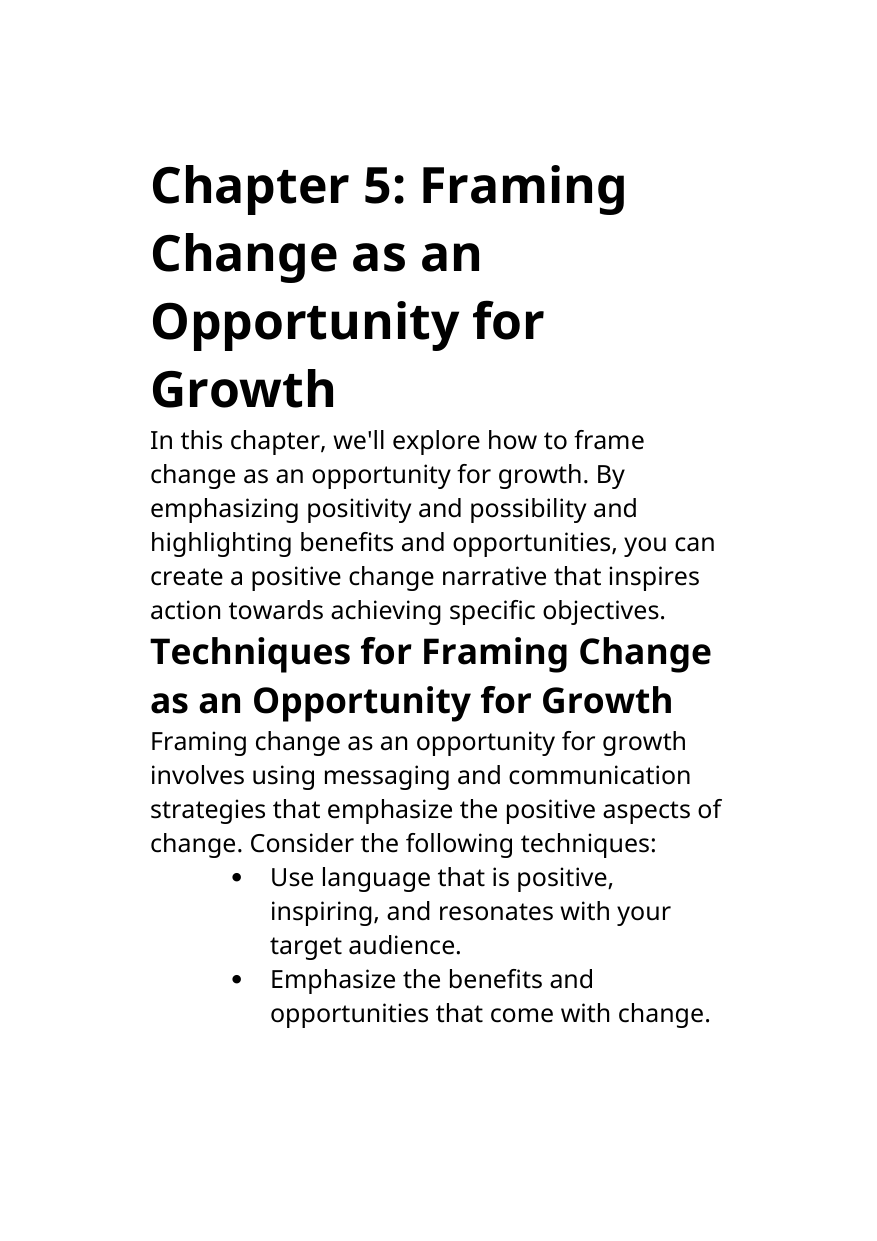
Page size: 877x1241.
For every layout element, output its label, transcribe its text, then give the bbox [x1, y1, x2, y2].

subtitle Techniques for Framing Change as an Opportunity for Growth [150, 627, 727, 723]
subtitle Chapter 5: Framing Change as an Opportunity for Growth [150, 150, 727, 422]
list Use language that is positive, inspiring, and resonates with your target audience. [232, 859, 727, 962]
text Framing change as an opportunity for growth involves using messaging and communication strategies that emphasize the positive aspects of change. Consider the following techniques: [150, 723, 727, 859]
list Emphasize the benefits and opportunities that come with change. [232, 962, 727, 1030]
text In this chapter, we'll explore how to frame change as an opportunity for growth. By emphasizing positivity and possibility and highlighting benefits and opportunities, you can create a positive change narrative that inspires action towards achieving specific objectives. [150, 422, 727, 627]
